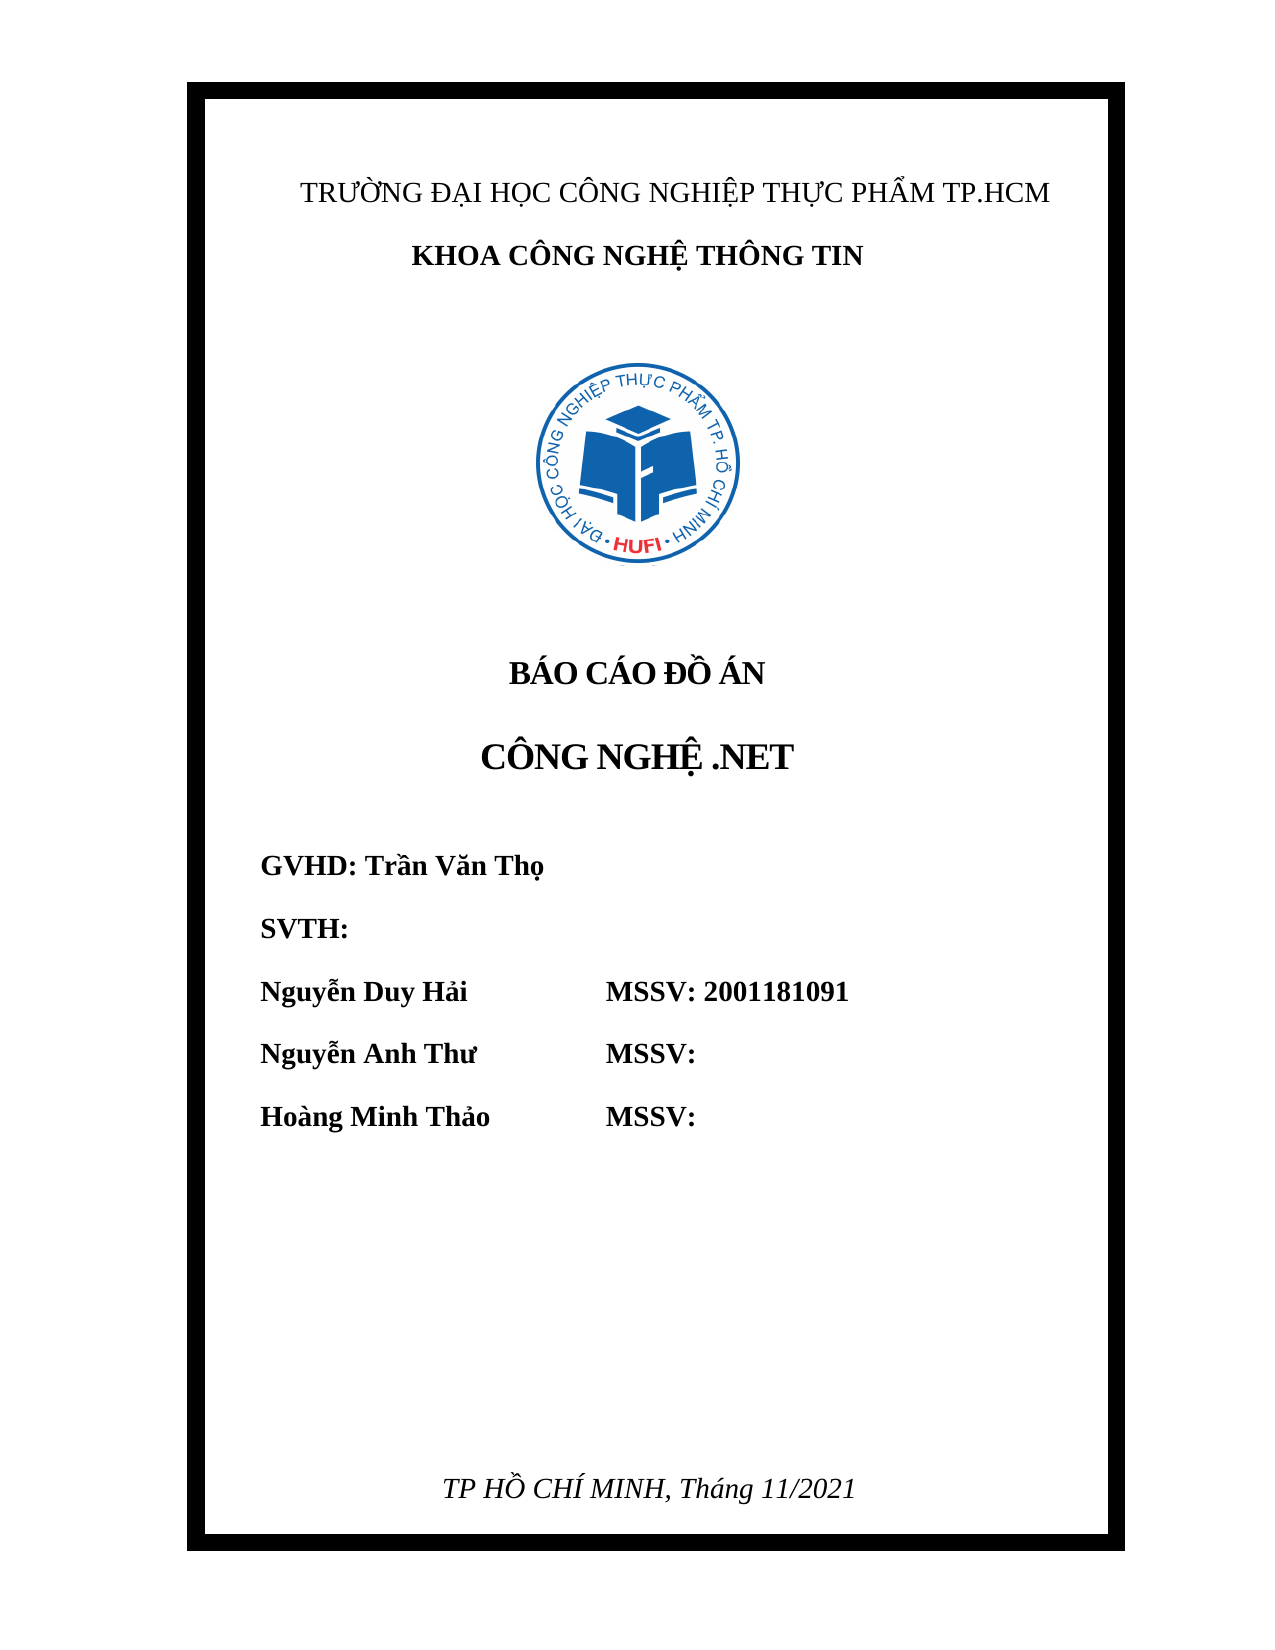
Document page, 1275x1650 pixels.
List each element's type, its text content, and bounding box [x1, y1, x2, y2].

text TRƯỜNG ĐẠI HỌC CÔNG NGHIỆP THỰC PHẨM TP.HCM [225, 175, 1125, 208]
title BÁO CÁO ĐỒ ÁN [150, 653, 1125, 692]
text KHOA CÔNG NGHỆ THÔNG TIN [150, 238, 1125, 271]
picture [532, 359, 743, 566]
